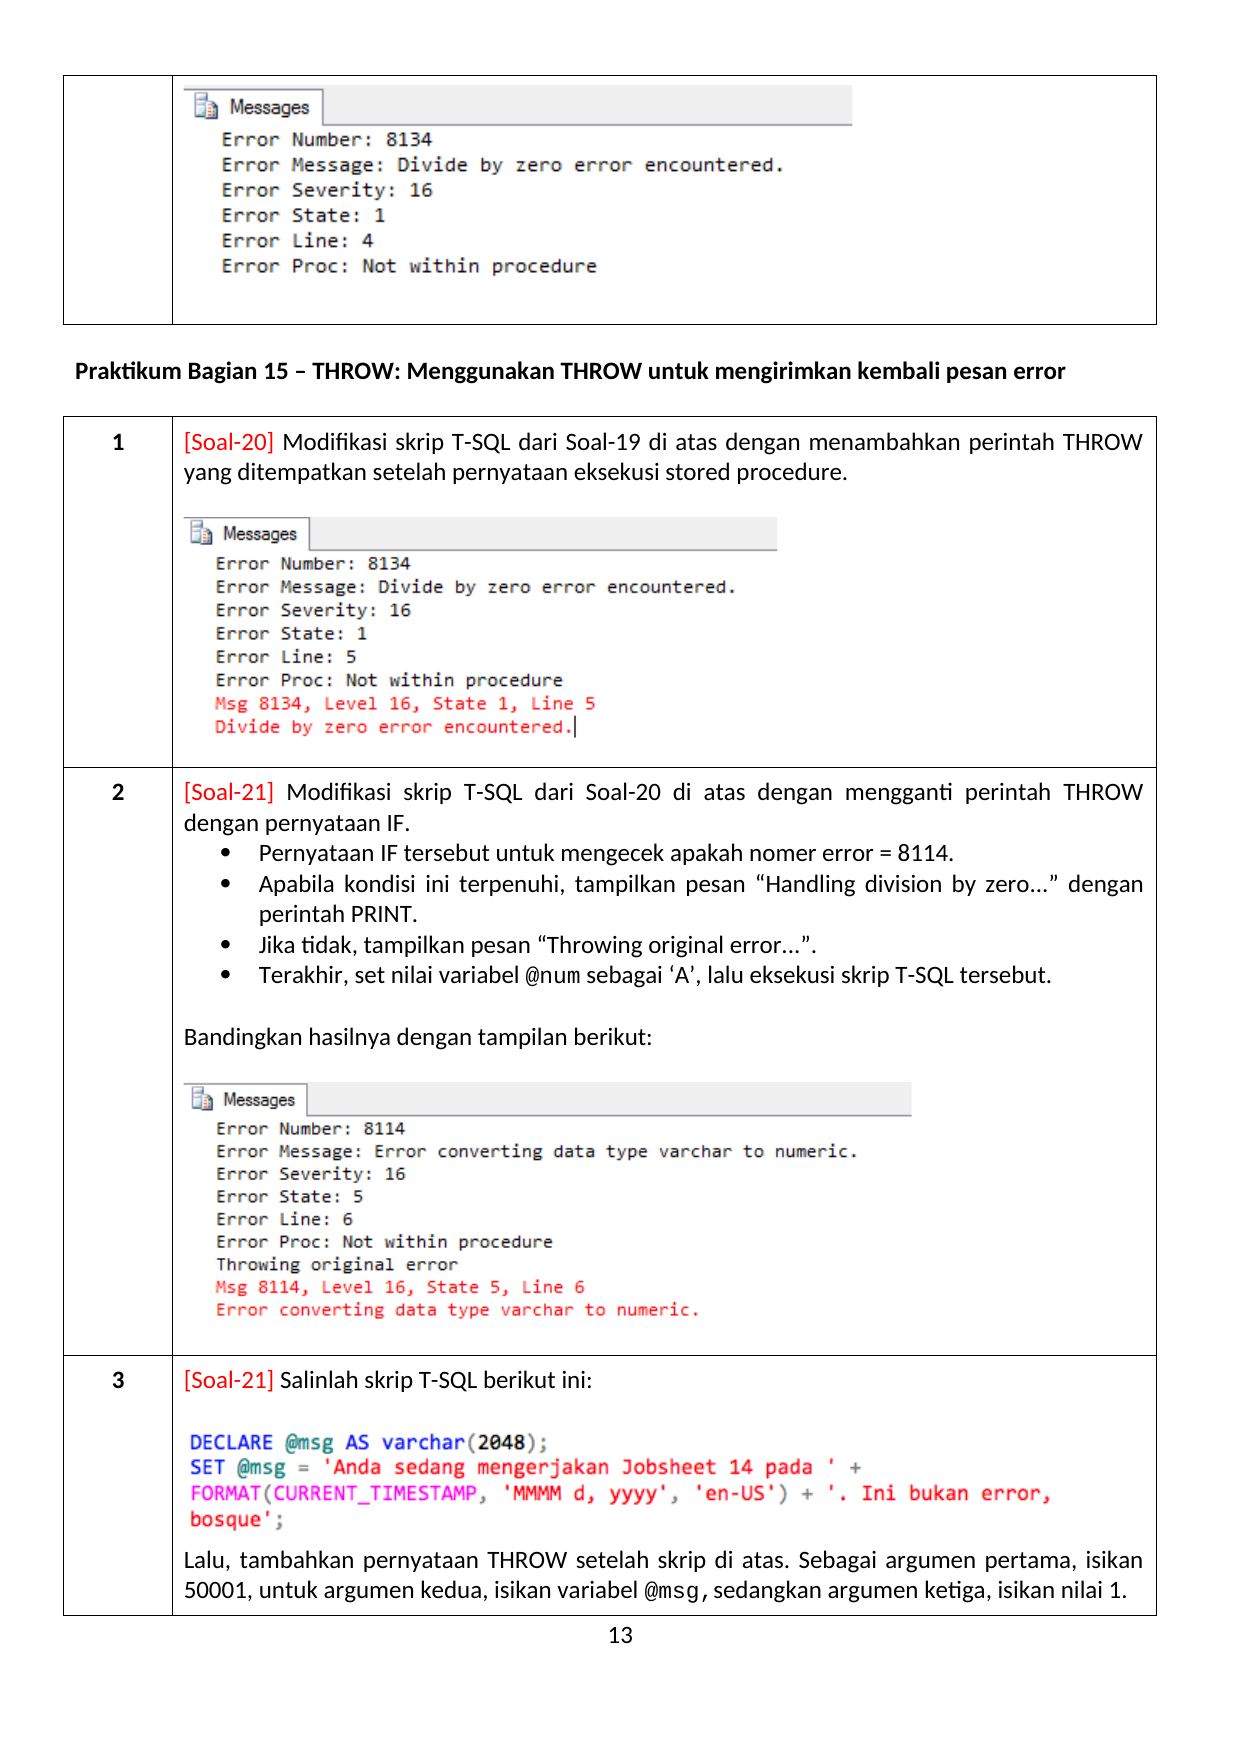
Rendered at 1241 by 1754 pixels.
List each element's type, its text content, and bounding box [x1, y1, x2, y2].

table_cell 2 [64, 76, 172, 323]
picture [183, 517, 778, 758]
table_cell [Soal-21] Modifikasi skrip T-SQL dari Soal-20 di atas dengan mengganti perintah THROW dengan pernyataan IF. Pernyataan IF tersebut untuk mengecek apakah nomer error = 8114. Apabila kondisi ini terpenuhi, tampilkan pesan “Handling division by zero...” dengan perintah PRINT. Jika tidak, tampilkan pesan “Throwing original error...”. Terakhir, set nilai variabel @num sebagai ‘A’, lalu eksekusi skrip T-SQL tersebut. Bandingkan hasilnya dengan tampilan berikut: [173, 768, 1156, 1354]
picture [183, 1082, 912, 1346]
table_header [Soal-20] Modifikasi skrip T-SQL dari Soal-19 di atas dengan menambahkan perintah THROW yang ditempatkan setelah pernyataan eksekusi stored procedure. [173, 417, 1156, 767]
table_cell 3 [64, 1356, 172, 1614]
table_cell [173, 76, 1156, 323]
table_cell 2 [64, 768, 172, 1354]
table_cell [173, 1356, 1156, 1614]
text Praktikum Bagian 15 – THROW: Menggunakan THROW untuk mengirimkan kembali pesan error [75, 355, 1165, 386]
picture [183, 1423, 1064, 1544]
table_header 1 [64, 417, 172, 767]
picture [183, 85, 853, 315]
